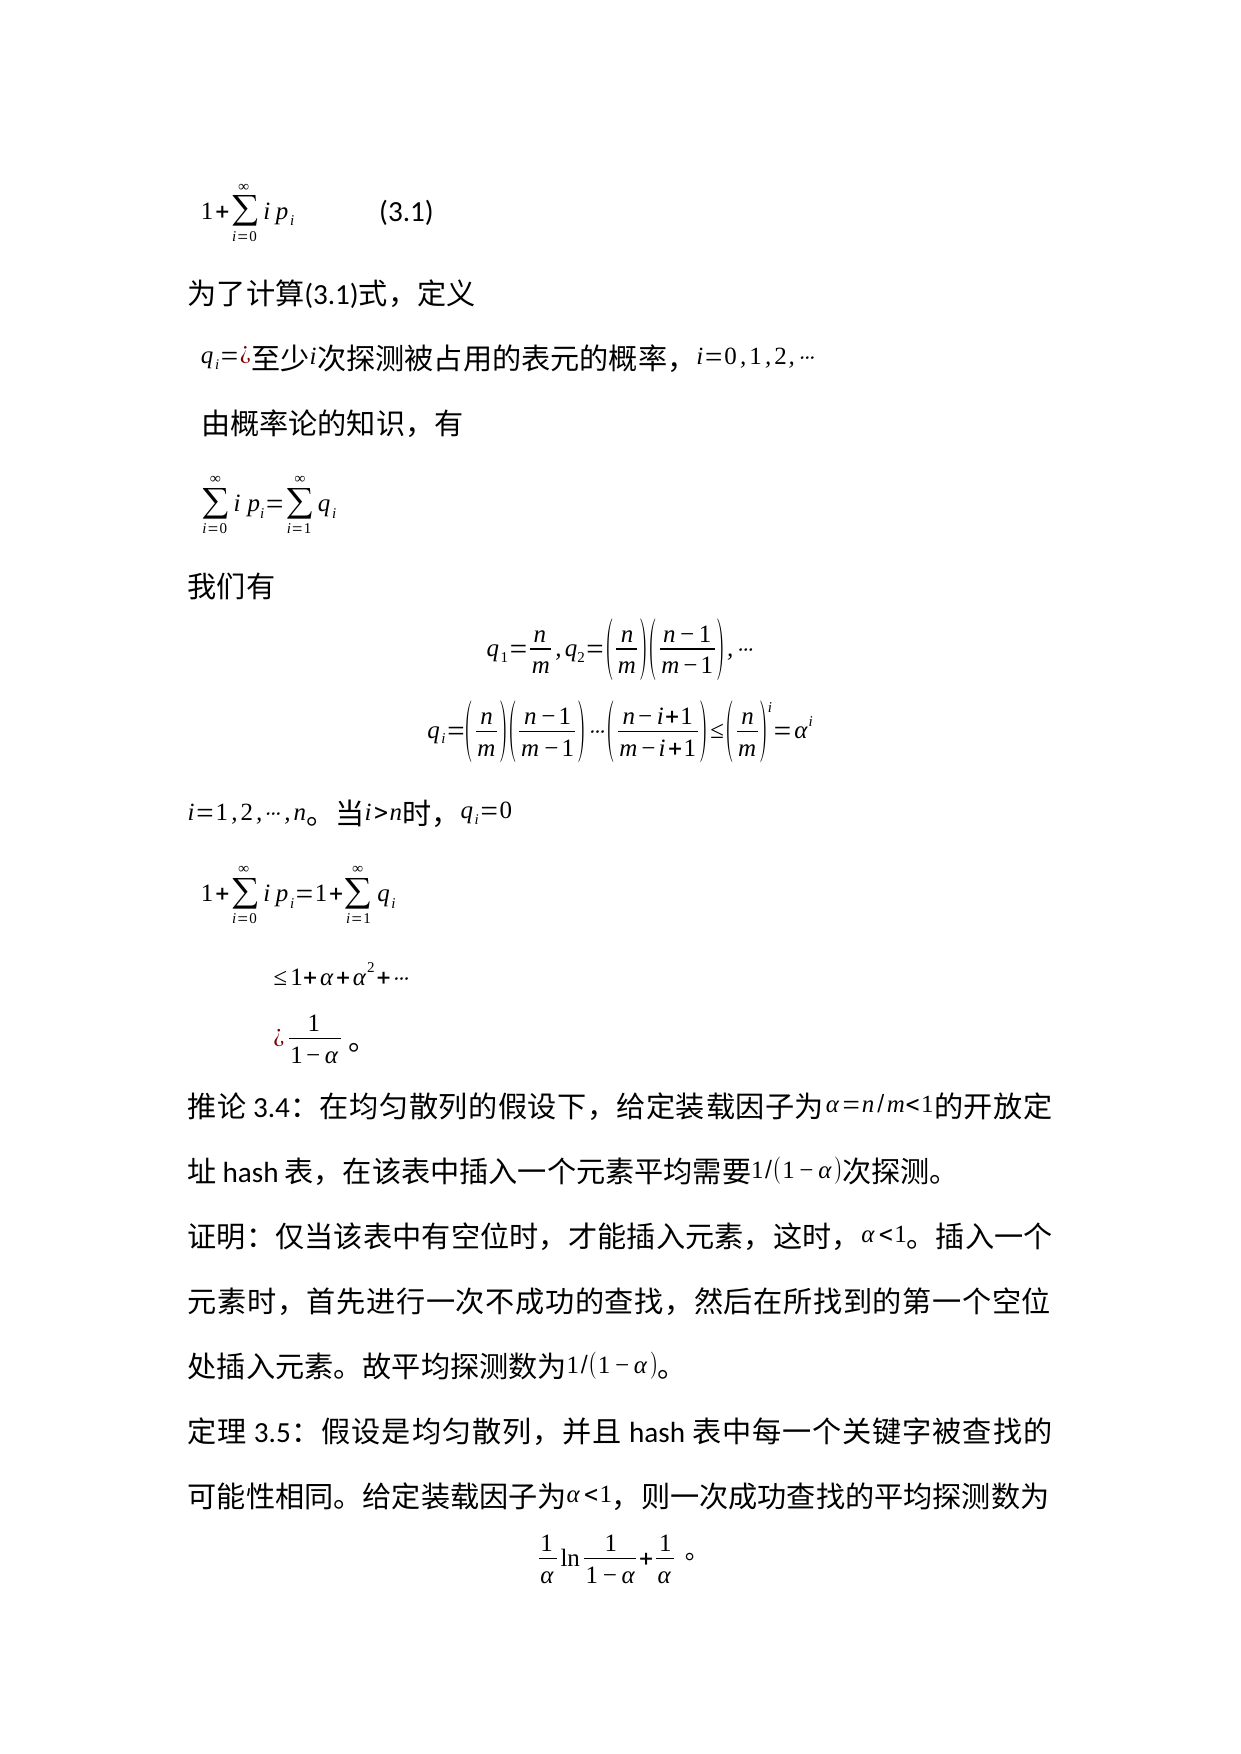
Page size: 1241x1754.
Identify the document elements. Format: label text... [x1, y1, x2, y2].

text 定理3.5：假设是均匀散列，并且hash表中每一个关键字被查找的可能性相同。给定装载因子为，则一次成功查找的平均探测数为 [187, 1397, 1053, 1527]
text 证明：仅当该表中有空位时，才能插入元素，这时，。插入一个元素时，首先进行一次不成功的查找，然后在所找到的第一个空位处插入元素。故平均探测数为。 [187, 1202, 1053, 1397]
text (3.1) [187, 162, 1053, 259]
text 至少次探测被占用的表元的概率， [187, 324, 1053, 389]
text 由概率论的知识，有 [187, 389, 1053, 454]
text 我们有 [187, 552, 1053, 617]
text 为了计算(3.1)式，定义 [187, 259, 1053, 324]
text 。当时， [187, 779, 1053, 844]
text 推论3.4：在均匀散列的假设下，给定装载因子为的开放定址hash表，在该表中插入一个元素平均需要次探测。 [187, 1072, 1053, 1202]
text 。 [187, 1007, 1053, 1072]
